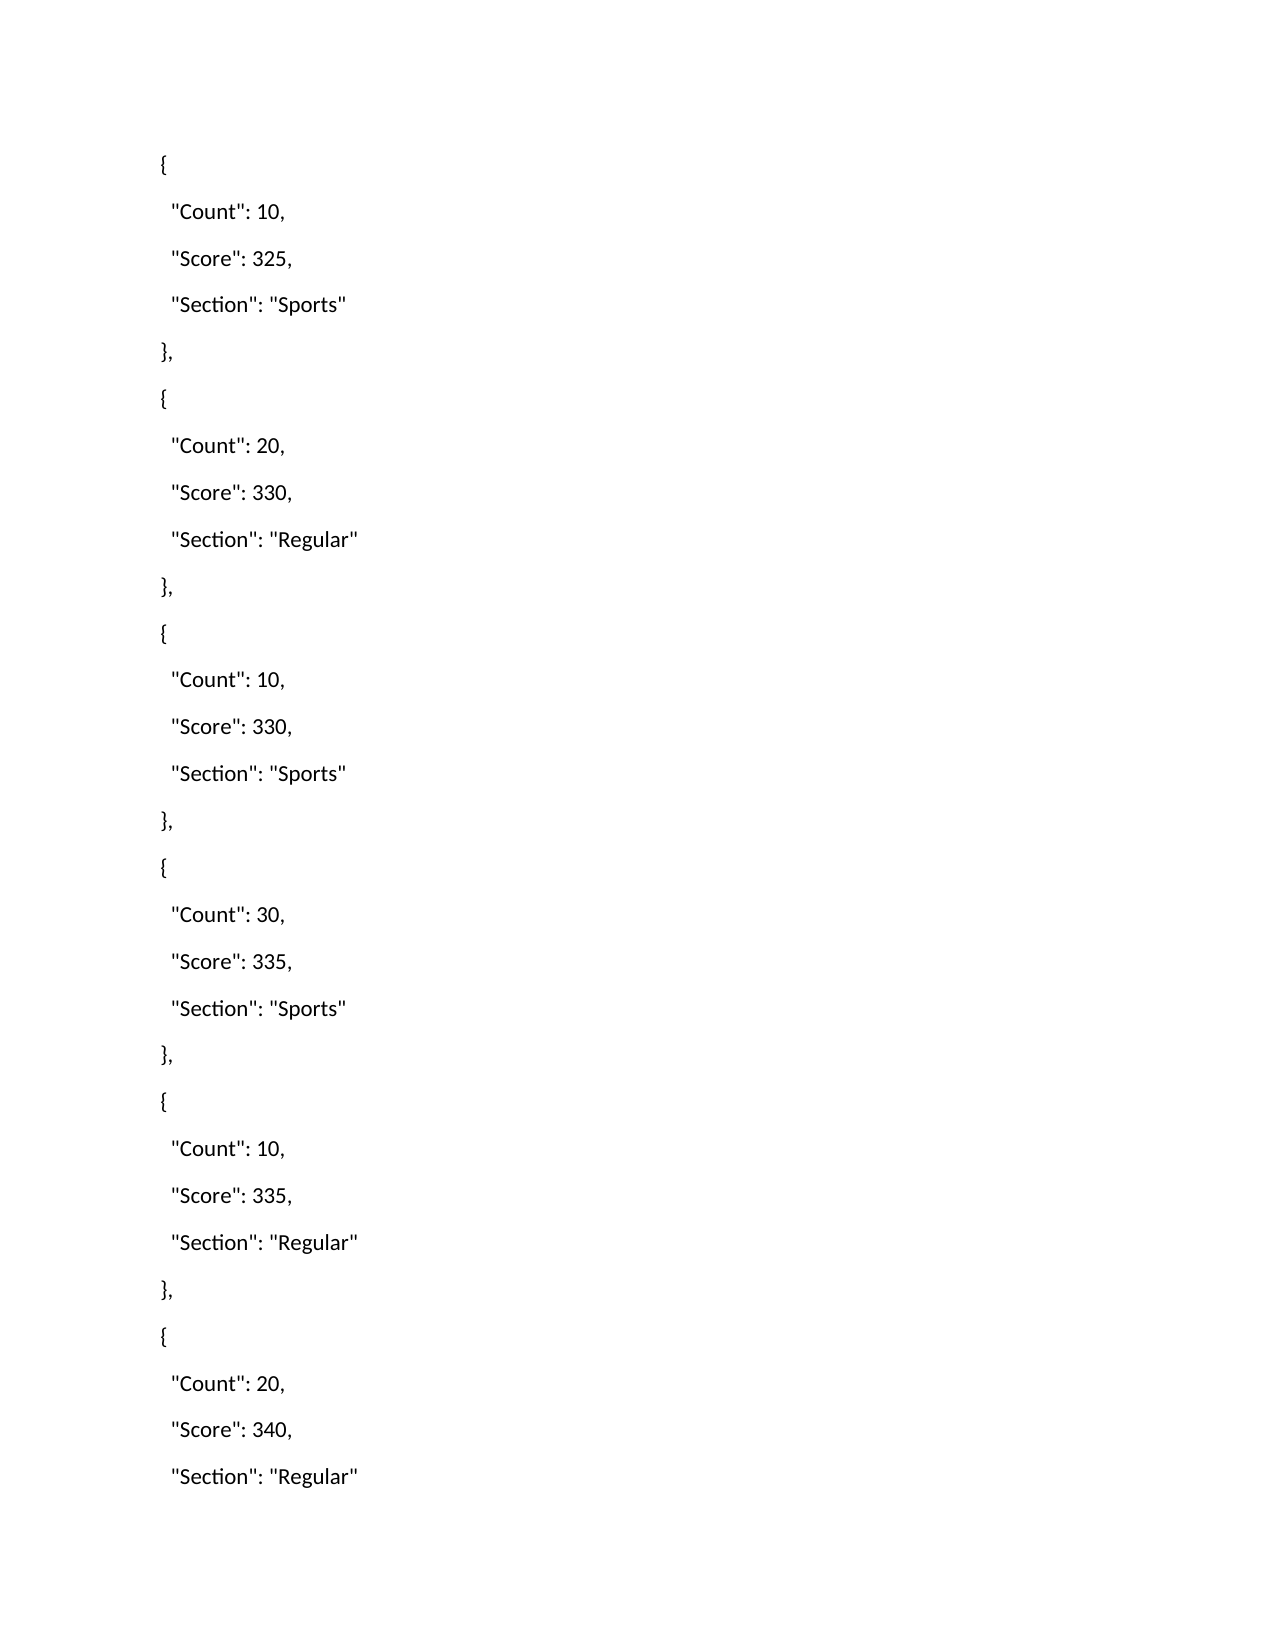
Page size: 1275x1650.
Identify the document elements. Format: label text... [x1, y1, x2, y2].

text }, [150, 572, 1125, 600]
text "Section": "Sports" [150, 994, 1125, 1022]
text "Section": "Regular" [150, 1228, 1125, 1256]
text { [150, 1087, 1125, 1116]
text "Count": 20, [150, 1369, 1125, 1397]
text "Score": 335, [150, 1181, 1125, 1209]
text "Section": "Regular" [150, 1462, 1125, 1491]
text }, [150, 1041, 1125, 1069]
text { [150, 619, 1125, 647]
text "Score": 325, [150, 244, 1125, 272]
text }, [150, 337, 1125, 366]
text { [150, 384, 1125, 412]
text "Score": 335, [150, 947, 1125, 975]
text "Score": 330, [150, 478, 1125, 506]
text "Score": 330, [150, 712, 1125, 741]
text }, [150, 806, 1125, 834]
text "Section": "Sports" [150, 759, 1125, 787]
text { [150, 1322, 1125, 1350]
text "Count": 10, [150, 1134, 1125, 1162]
text "Count": 20, [150, 431, 1125, 459]
text "Score": 340, [150, 1416, 1125, 1444]
text }, [150, 1275, 1125, 1303]
text { [150, 150, 1125, 178]
text "Count": 10, [150, 666, 1125, 694]
text "Section": "Sports" [150, 291, 1125, 319]
text "Count": 30, [150, 900, 1125, 928]
text "Count": 10, [150, 197, 1125, 225]
text { [150, 853, 1125, 881]
text "Section": "Regular" [150, 525, 1125, 553]
